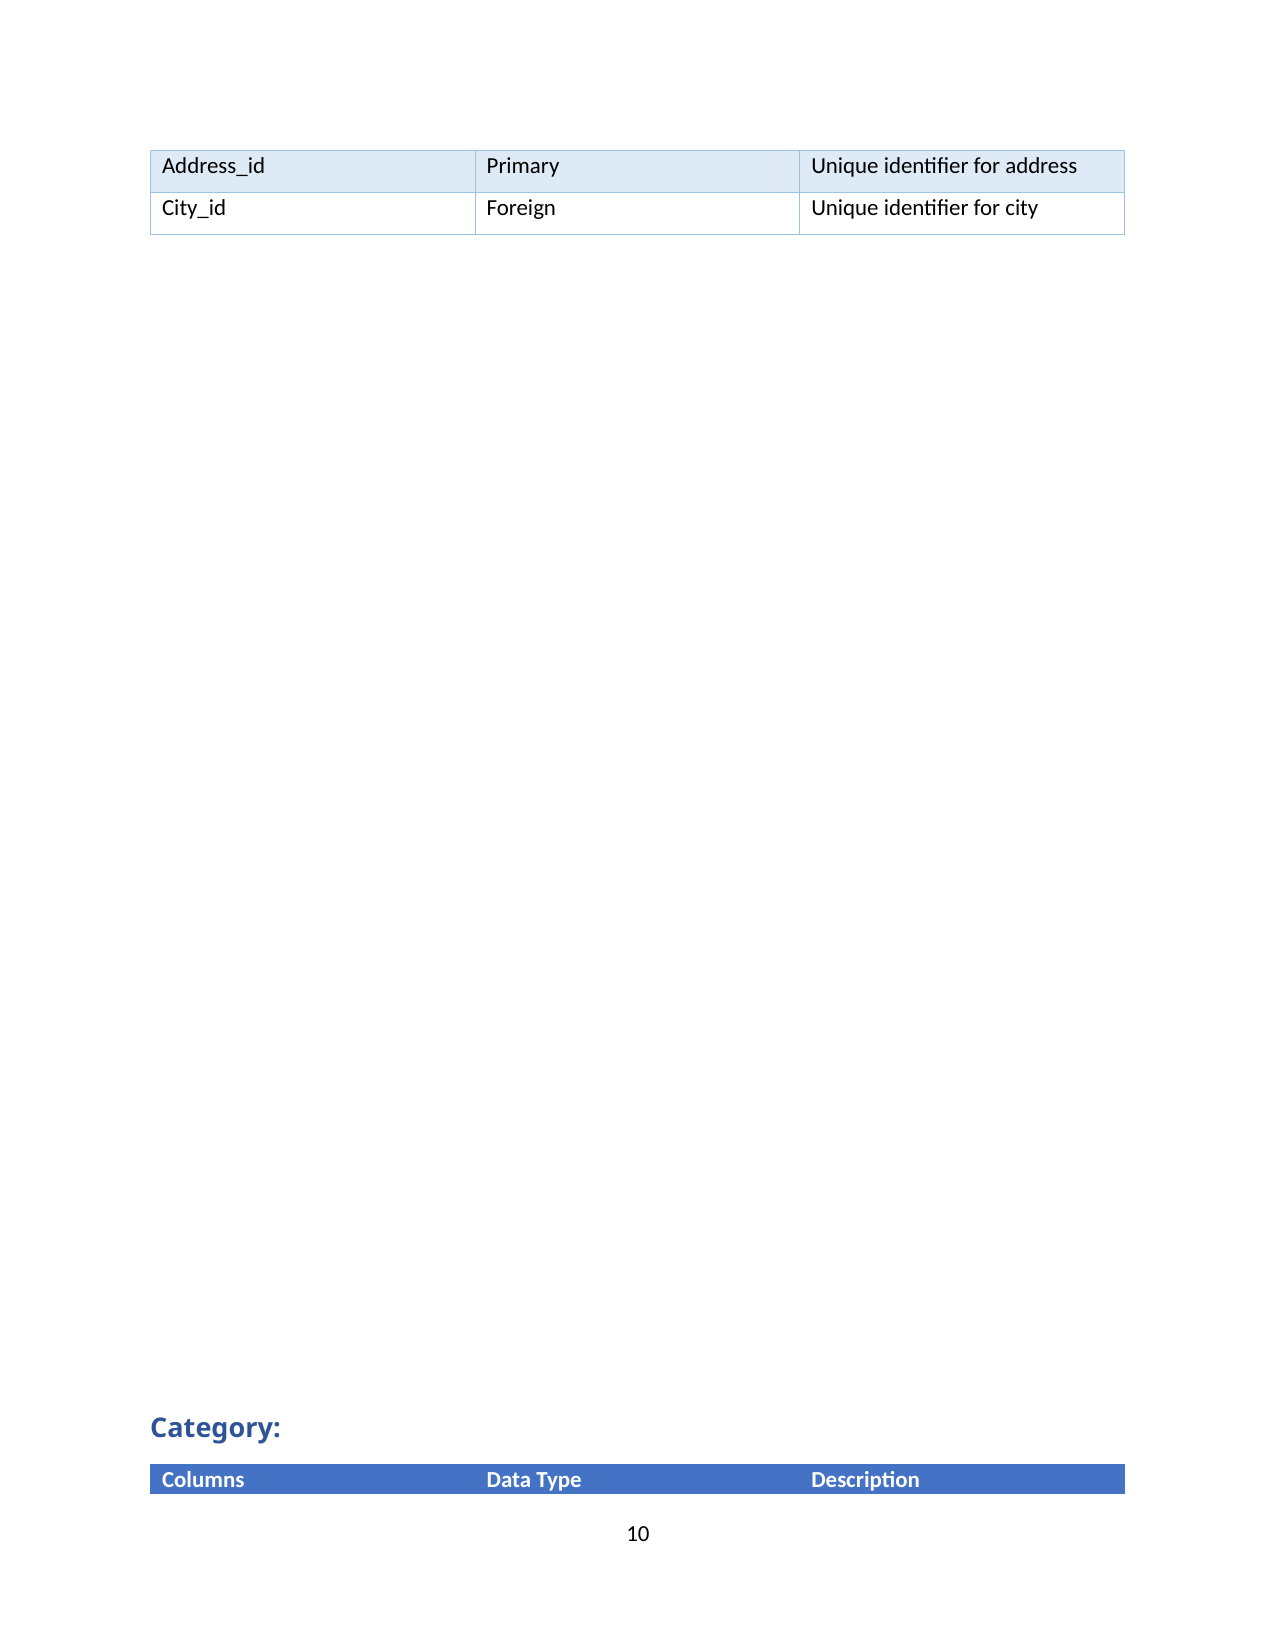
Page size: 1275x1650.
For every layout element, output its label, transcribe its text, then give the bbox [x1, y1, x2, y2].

subtitle Category: [150, 1408, 1125, 1445]
table_header Columns [151, 1465, 475, 1493]
table_cell Foreign [476, 193, 799, 234]
table_cell Unique identifier for city [800, 193, 1124, 234]
table_header Data Type [476, 1465, 799, 1493]
table_cell City_id [151, 193, 475, 234]
table_cell Unique identifier for address [800, 151, 1124, 192]
table_header Description [800, 1465, 1124, 1493]
table_cell Address_id [151, 151, 475, 192]
table_cell Primary [476, 151, 799, 192]
